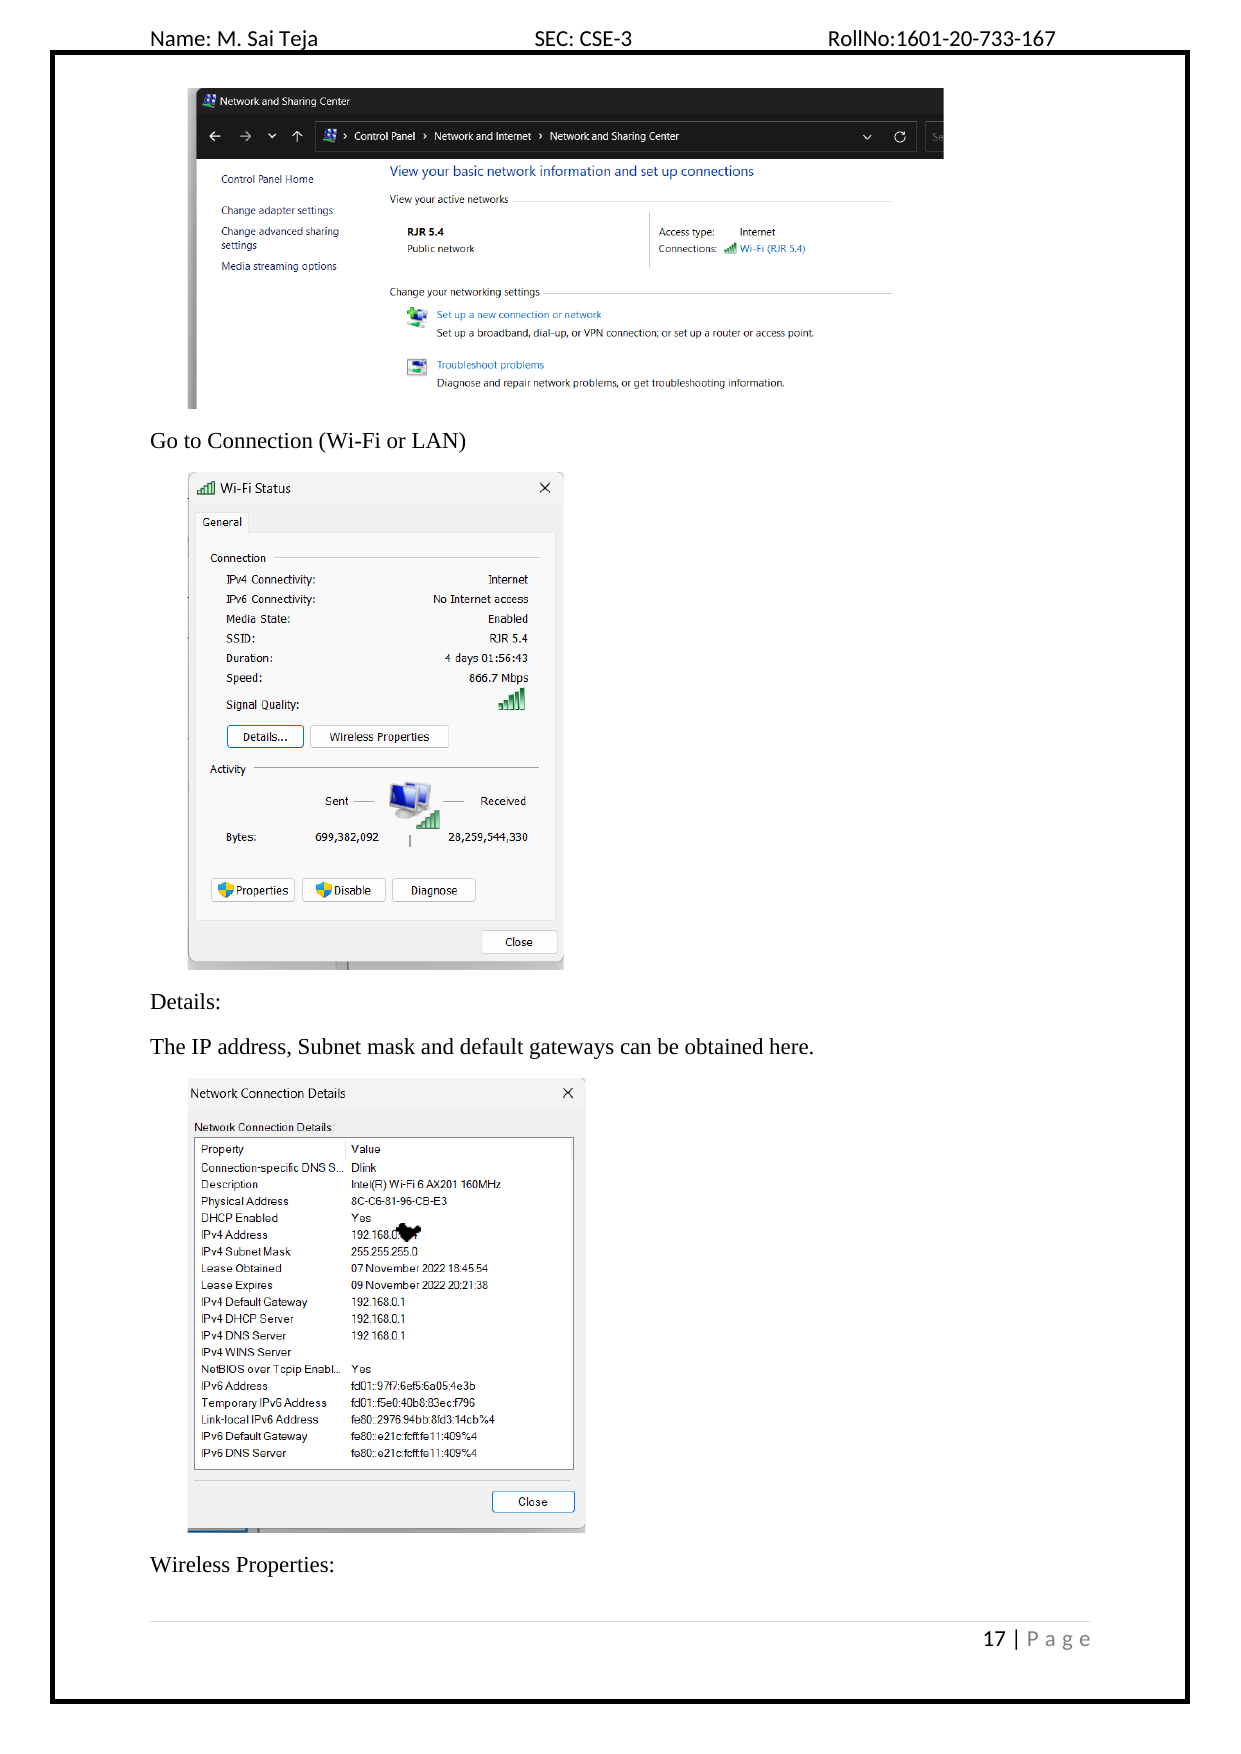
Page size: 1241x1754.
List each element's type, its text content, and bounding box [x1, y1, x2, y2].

picture [187, 88, 944, 409]
text The IP address, Subnet mask and default gateways can be obtained here. [150, 1033, 1090, 1059]
picture [187, 1078, 586, 1533]
text Details: [150, 988, 1090, 1014]
picture [187, 472, 564, 970]
text Go to Connection (Wi-Fi or LAN) [150, 427, 1090, 454]
text Wireless Properties: [150, 1551, 1090, 1578]
